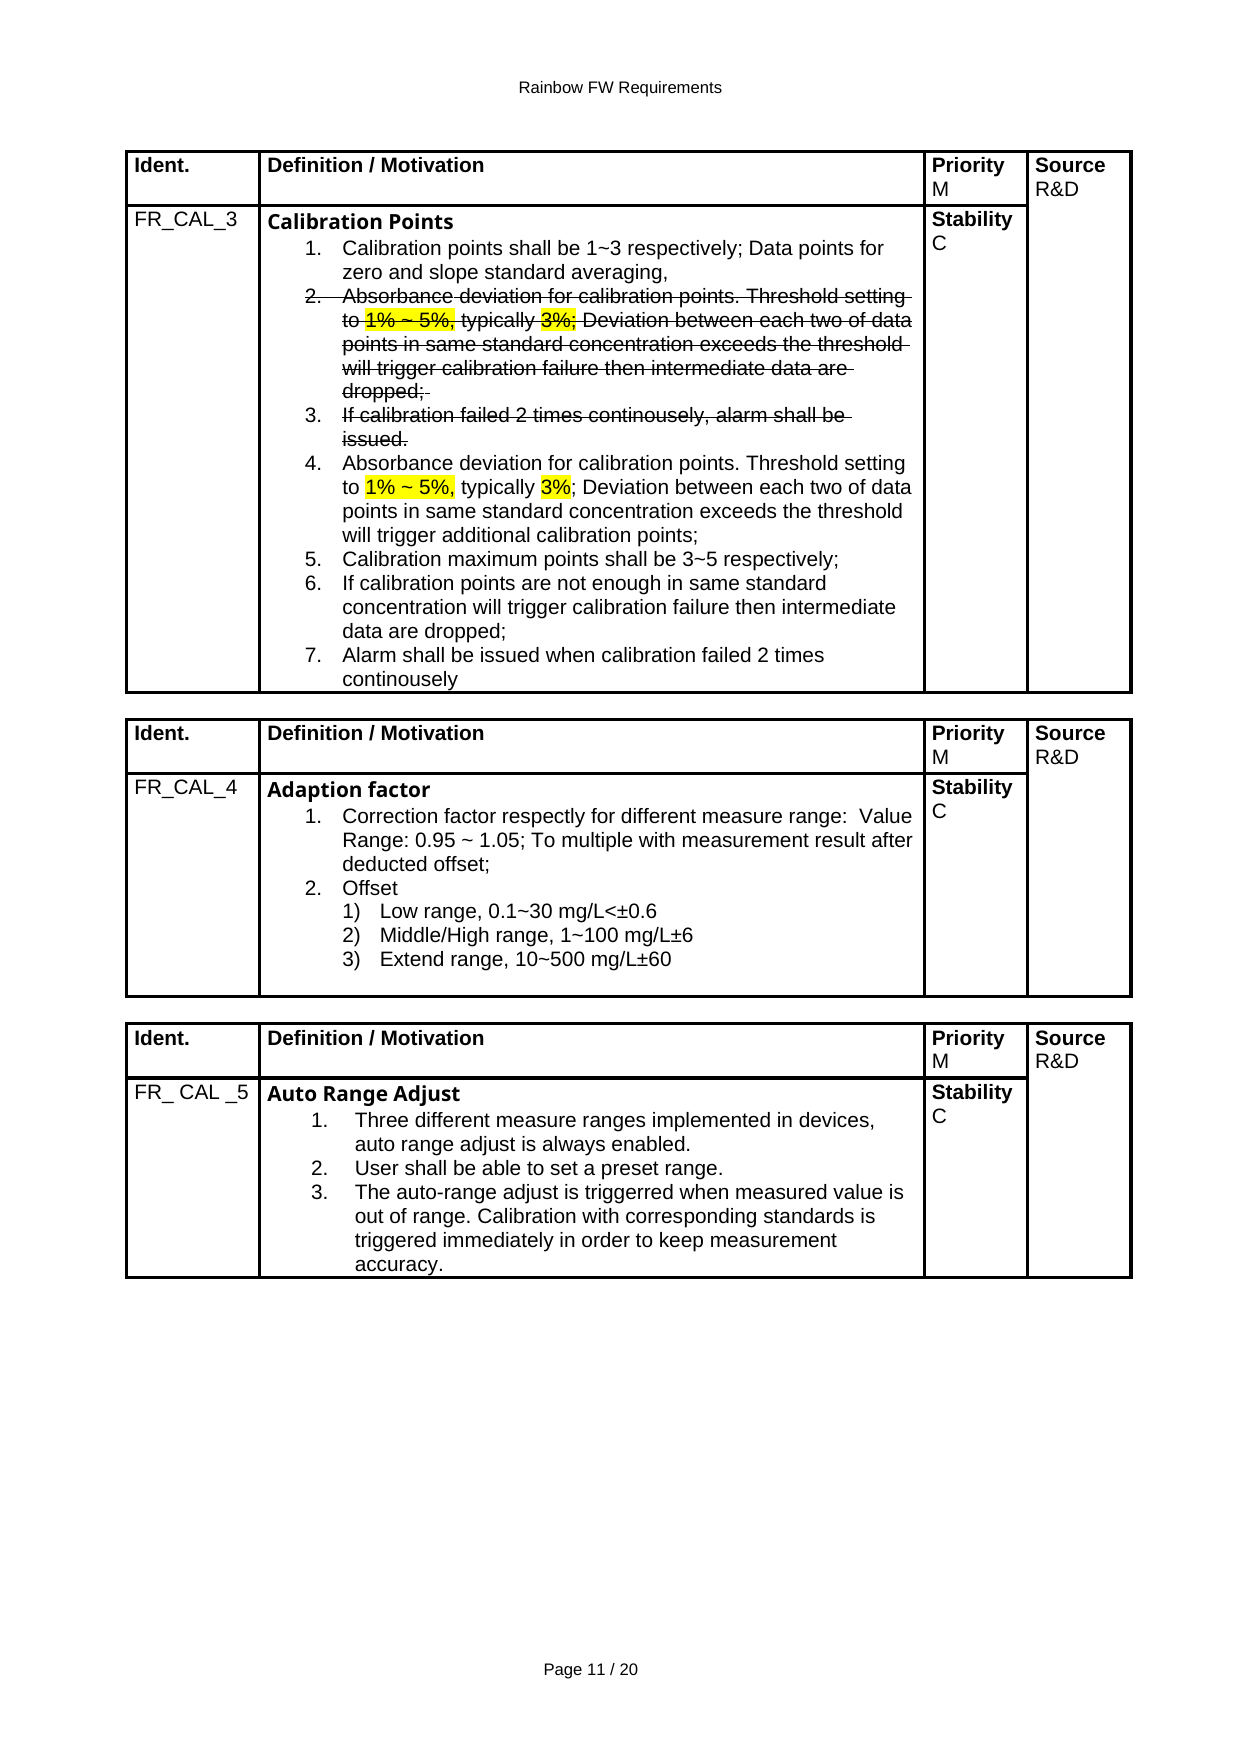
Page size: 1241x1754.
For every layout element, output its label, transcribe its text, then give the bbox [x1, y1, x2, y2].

table_header Priority M [926, 1025, 1026, 1076]
table_header Ident. [128, 721, 258, 772]
table_header Definition / Motivation [261, 153, 923, 204]
table_header Priority M [926, 153, 1026, 204]
table_cell Auto Range Adjust Three different measure ranges implemented in devices, auto range adjust is always enabled. User shall be able to set a preset range. The auto-range adjust is triggerred when measured value is out of range. Calibration with corresponding standards is triggered immediately in order to keep measurement accuracy. [261, 1080, 923, 1276]
table_cell FR_CAL_3 [128, 207, 258, 691]
table_cell Calibration Points Calibration points shall be 1~3 respectively; Data points for zero and slope standard averaging, Absorbance deviation for calibration points. Threshold setting to 1% ~ 5%, typically 3%; Deviation between each two of data points in same standard concentration exceeds the threshold will trigger calibration failure then intermediate data are dropped; If calibration failed 2 times continousely, alarm shall be issued. Absorbance deviation for calibration points. Threshold setting to 1% ~ 5%, typically 3%; Deviation between each two of data points in same standard concentration exceeds the threshold will trigger additional calibration points; Calibration maximum points shall be 3~5 respectively; If calibration points are not enough in same standard concentration will trigger calibration failure then intermediate data are dropped; Alarm shall be issued when calibration failed 2 times continousely [261, 207, 923, 691]
table_header Ident. [128, 153, 258, 204]
table_cell Stability C [926, 1080, 1026, 1276]
table_cell Stability C [926, 775, 1026, 995]
table_header Source R&D [1029, 721, 1129, 995]
table_header Definition / Motivation [261, 1025, 923, 1076]
table_header Ident. [128, 1025, 258, 1076]
table_cell Stability C [926, 207, 1026, 691]
table_header Source R&D [1029, 1025, 1129, 1276]
table_cell Adaption factor Correction factor respectly for different measure range: Value Range: 0.95 ~ 1.05; To multiple with measurement result after deducted offset; Offset Low range, 0.1~30 mg/L<±0.6 Middle/High range, 1~100 mg/L±6 Extend range, 10~500 mg/L±60 [261, 775, 923, 995]
table_header Priority M [926, 721, 1026, 772]
table_header Source R&D [1029, 153, 1129, 691]
table_header Definition / Motivation [261, 721, 923, 772]
table_cell FR_CAL_4 [128, 775, 258, 995]
table_cell FR_ CAL _5 [128, 1080, 258, 1276]
